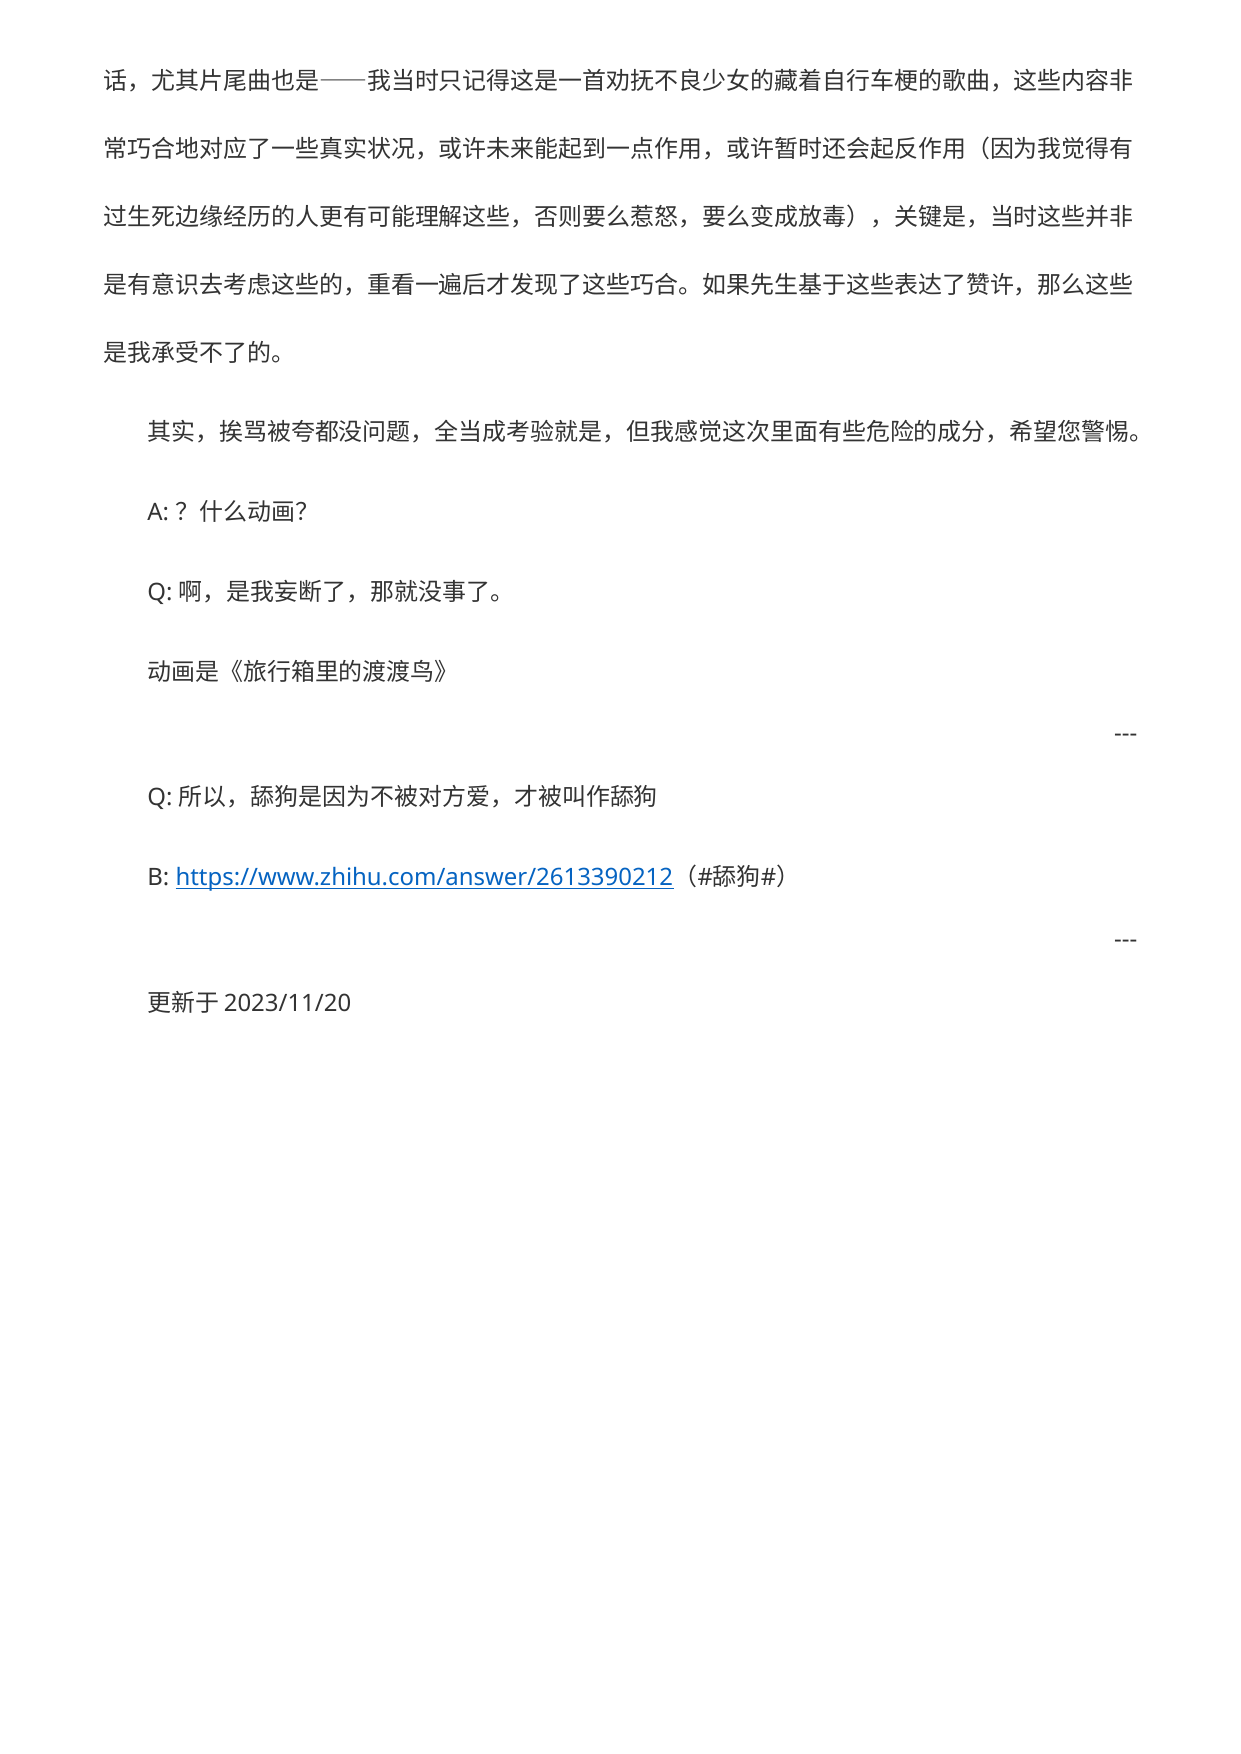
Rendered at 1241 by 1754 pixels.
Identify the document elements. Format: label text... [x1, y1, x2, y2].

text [103, 45, 1137, 384]
text 其实，挨骂被夸都没问题，全当成考验就是，但我感觉这次里面有些危险的成分，希望您警惕。 [103, 396, 1137, 464]
text 动画是《旅行箱里的渡渡鸟》 [103, 636, 1137, 704]
text B: https://www.zhihu.com/answer/2613390212（#舔狗#） [103, 841, 1137, 909]
text A: ？什么动画？ [103, 476, 1137, 544]
text --- [103, 921, 1137, 955]
text 更新于2023/11/20 [103, 967, 1137, 1035]
text --- [103, 716, 1137, 749]
text Q: 所以，舔狗是因为不被对方爱，才被叫作舔狗 [103, 761, 1137, 829]
text Q: 啊，是我妄断了，那就没事了。 [103, 556, 1137, 624]
